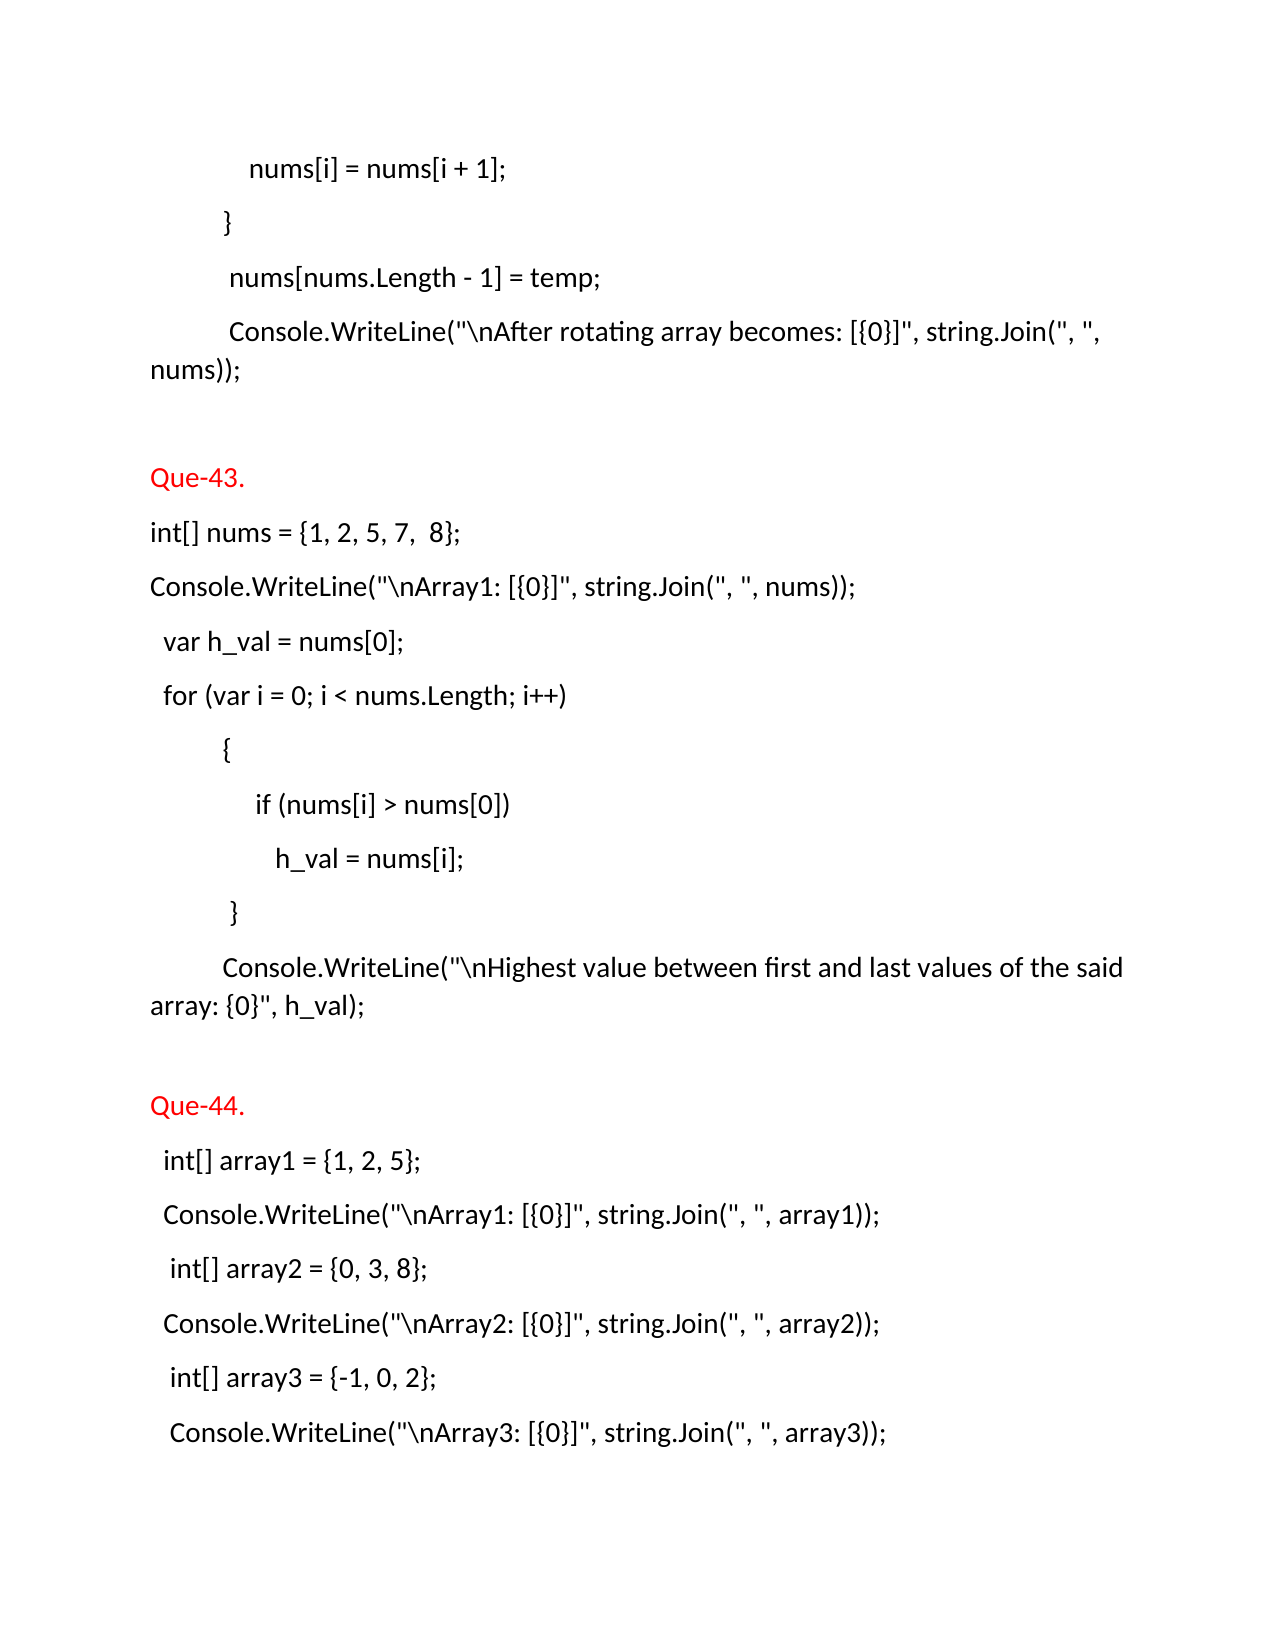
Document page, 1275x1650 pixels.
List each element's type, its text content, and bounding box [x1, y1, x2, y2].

text } [150, 894, 1125, 930]
text Console.WriteLine("\nAfter rotating array becomes: [{0}]", string.Join(", ", nums)); [150, 313, 1125, 386]
text Console.WriteLine("\nHighest value between first and last values of the said array: {0}", h_val); [150, 949, 1125, 1022]
text Que-44. [150, 1087, 1125, 1123]
text Console.WriteLine("\nArray2: [{0}]", string.Join(", ", array2)); [150, 1305, 1125, 1341]
text int[] array3 = {-1, 0, 2}; [150, 1359, 1125, 1395]
text Console.WriteLine("\nArray1: [{0}]", string.Join(", ", nums)); [150, 568, 1125, 604]
text for (var i = 0; i < nums.Length; i++) [150, 677, 1125, 713]
text nums[nums.Length - 1] = temp; [150, 259, 1125, 294]
text int[] array2 = {0, 3, 8}; [150, 1251, 1125, 1286]
text Que-43. [150, 459, 1125, 495]
text Console.WriteLine("\nArray1: [{0}]", string.Join(", ", array1)); [150, 1196, 1125, 1232]
text } [150, 204, 1125, 240]
text int[] nums = {1, 2, 5, 7, 8}; [150, 514, 1125, 549]
text h_val = nums[i]; [150, 840, 1125, 876]
text int[] array1 = {1, 2, 5}; [150, 1142, 1125, 1177]
text nums[i] = nums[i + 1]; [150, 150, 1125, 186]
text { [150, 731, 1125, 767]
text var h_val = nums[0]; [150, 623, 1125, 658]
text if (nums[i] > nums[0]) [150, 786, 1125, 821]
text Console.WriteLine("\nArray3: [{0}]", string.Join(", ", array3)); [150, 1414, 1125, 1449]
